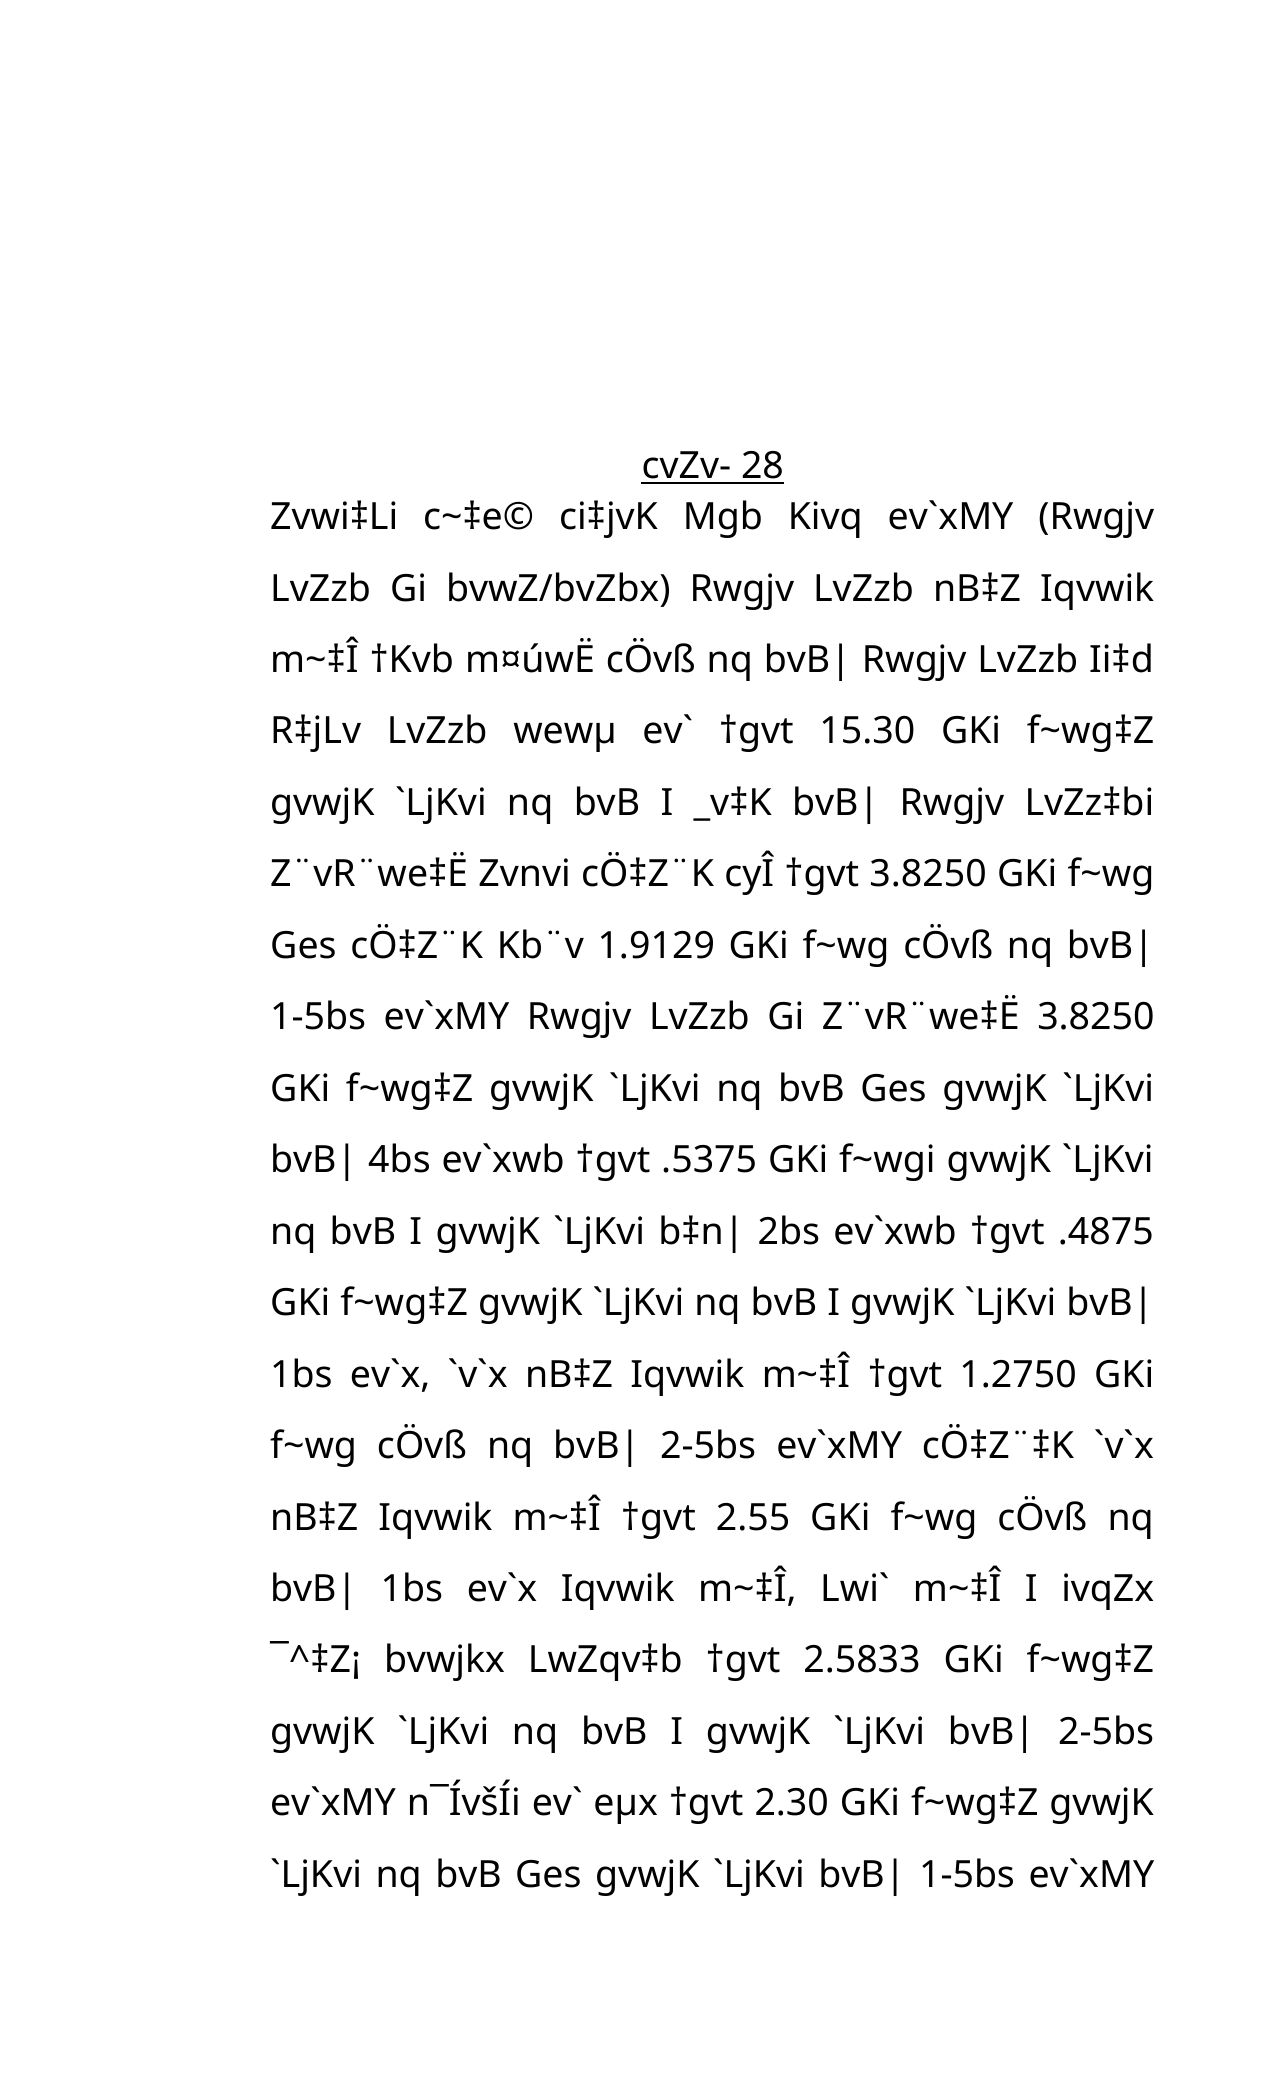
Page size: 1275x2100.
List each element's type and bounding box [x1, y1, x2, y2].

text [270, 489, 1155, 1898]
